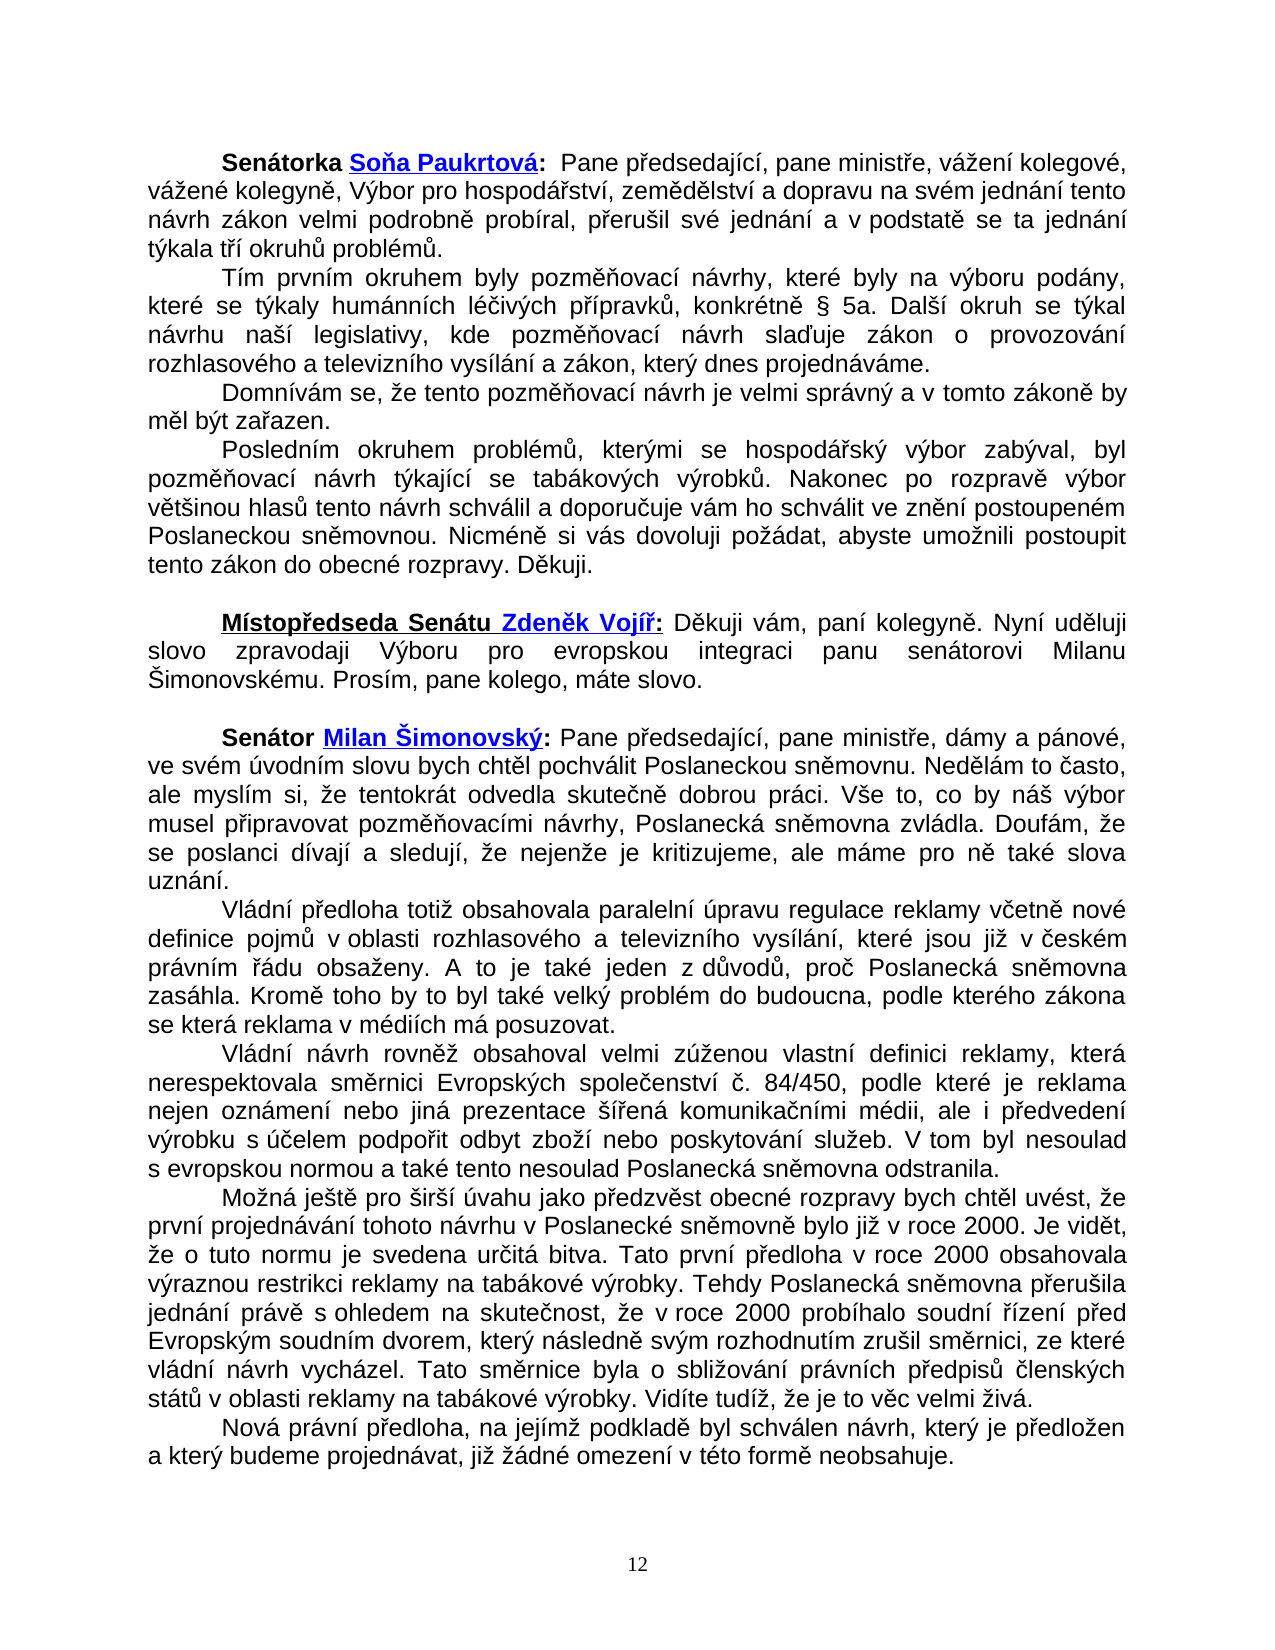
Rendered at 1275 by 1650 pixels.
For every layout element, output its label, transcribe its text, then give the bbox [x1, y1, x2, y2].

text Nová právní předloha, na jejímž podkladě byl schválen návrh, který je předložen a který budeme projednávat, již žádné omezení v této formě neobsahuje. [148, 1413, 1127, 1470]
text Vládní návrh rovněž obsahoval velmi zúženou vlastní definici reklamy, která nerespektovala směrnici Evropských společenství č. 84/450, podle které je reklama nejen oznámení nebo jiná prezentace šířená komunikačními médii, ale i předvedení výrobku s účelem podpořit odbyt zboží nebo poskytování služeb. V tom byl nesoulad s evropskou normou a také tento nesoulad Poslanecká sněmovna odstranila. [148, 1039, 1127, 1183]
text Místopředseda Senátu Zdeněk Vojíř: Děkuji vám, paní kolegyně. Nyní uděluji slovo zpravodaji Výboru pro evropskou integraci panu senátorovi Milanu Šimonovskému. Prosím, pane kolego, máte slovo. [148, 608, 1127, 694]
text Senátor Milan Šimonovský: Pane předsedající, pane ministře, dámy a pánové, ve svém úvodním slovu bych chtěl pochválit Poslaneckou sněmovnu. Nedělám to často, ale myslím si, že tentokrát odvedla skutečně dobrou práci. Vše to, co by náš výbor musel připravovat pozměňovacími návrhy, Poslanecká sněmovna zvládla. Doufám, že se poslanci dívají a sledují, že nejenže je kritizujeme, ale máme pro ně také slova uznání. [148, 723, 1127, 895]
text Posledním okruhem problémů, kterými se hospodářský výbor zabýval, byl pozměňovací návrh týkající se tabákových výrobků. Nakonec po rozpravě výbor většinou hlasů tento návrh schválil a doporučuje vám ho schválit ve znění postoupeném Poslaneckou sněmovnou. Nicméně si vás dovoluji požádat, abyste umožnili postoupit tento zákon do obecné rozpravy. Děkuji. [148, 435, 1127, 579]
text Domnívám se, že tento pozměňovací návrh je velmi správný a v tomto zákoně by měl být zařazen. [148, 378, 1127, 435]
text Vládní předloha totiž obsahovala paralelní úpravu regulace reklamy včetně nové definice pojmů v oblasti rozhlasového a televizního vysílání, které jsou již v českém právním řádu obsaženy. A to je také jeden z důvodů, proč Poslanecká sněmovna zasáhla. Kromě toho by to byl také velký problém do budoucna, podle kterého zákona se která reklama v médiích má posuzovat. [148, 895, 1127, 1039]
text Senátorka Soňa Paukrtová: Pane předsedající, pane ministře, vážení kolegové, vážené kolegyně, Výbor pro hospodářství, zemědělství a dopravu na svém jednání tento návrh zákon velmi podrobně probíral, přerušil své jednání a v podstatě se ta jednání týkala tří okruhů problémů. [148, 148, 1127, 263]
text Možná ještě pro širší úvahu jako předzvěst obecné rozpravy bych chtěl uvést, že první projednávání tohoto návrhu v Poslanecké sněmovně bylo již v roce 2000. Je vidět, že o tuto normu je svedena určitá bitva. Tato první předloha v roce 2000 obsahovala výraznou restrikci reklamy na tabákové výrobky. Tehdy Poslanecká sněmovna přerušila jednání právě s ohledem na skutečnost, že v roce 2000 probíhalo soudní řízení před Evropským soudním dvorem, který následně svým rozhodnutím zrušil směrnici, ze které vládní návrh vycházel. Tato směrnice byla o sbližování právních předpisů členských států v oblasti reklamy na tabákové výrobky. Vidíte tudíž, že je to věc velmi živá. [148, 1183, 1127, 1413]
text Tím prvním okruhem byly pozměňovací návrhy, které byly na výboru podány, které se týkaly humánních léčivých přípravků, konkrétně § 5a. Další okruh se týkal návrhu naší legislativy, kde pozměňovací návrh slaďuje zákon o provozování rozhlasového a televizního vysílání a zákon, který dnes projednáváme. [148, 263, 1127, 378]
